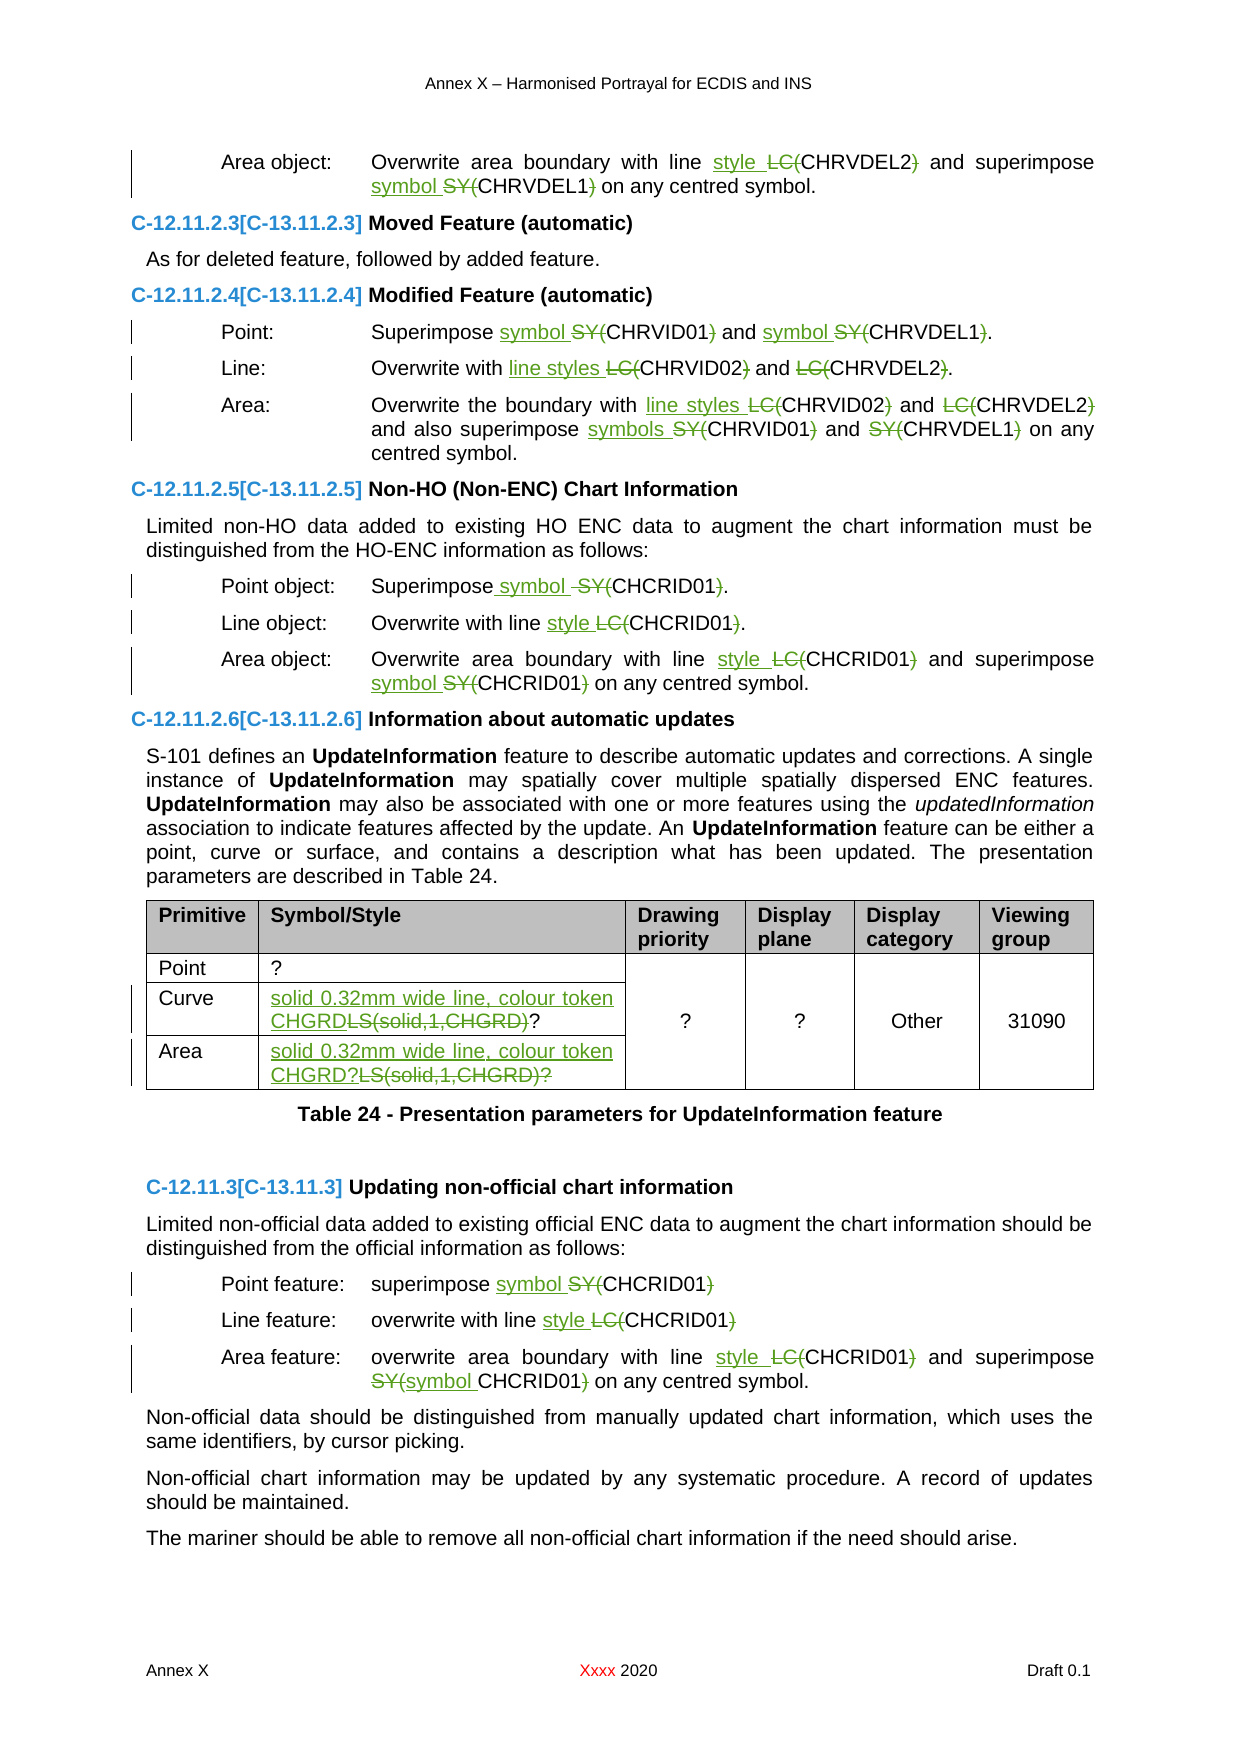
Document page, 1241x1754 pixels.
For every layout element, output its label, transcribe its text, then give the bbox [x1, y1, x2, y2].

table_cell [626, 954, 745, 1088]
text Area object: Overwrite area boundary with line CHCRID01 and superimpose CHCRID01 on any centred symbol. [221, 647, 1094, 695]
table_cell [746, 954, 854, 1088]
text Point: Superimpose CHRVID01 and CHRVDEL1. [221, 320, 1094, 344]
text Line feature: overwrite with line CHCRID01 [221, 1308, 1094, 1332]
text Point object: SuperimposeCHCRID01. [221, 574, 1094, 598]
text As for deleted feature, followed by added feature. [146, 247, 1094, 271]
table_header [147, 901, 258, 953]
text Area: Overwrite the boundary with CHRVID02 and CHRVDEL2 and also superimpose CHRVID01 and CHRVDEL1 on any centred symbol. [221, 393, 1094, 464]
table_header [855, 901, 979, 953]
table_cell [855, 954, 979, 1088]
subtitle Updating non-official chart information [146, 1175, 1094, 1199]
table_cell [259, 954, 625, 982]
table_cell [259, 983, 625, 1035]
text Limited non-HO data added to existing HO ENC data to augment the chart information must be distinguished from the HO-ENC information as follows: [146, 513, 1094, 561]
text Line object: Overwrite with line CHCRID01. [221, 610, 1094, 634]
text Non-official chart information may be updated by any systematic procedure. A record of updates should be maintained. [146, 1466, 1094, 1513]
text Limited non-official data added to existing official ENC data to augment the chart information should be distinguished from the official information as follows: [146, 1211, 1094, 1259]
text Table - Presentation parameters for UpdateInformation feature [146, 1102, 1094, 1126]
text Area feature: overwrite area boundary with line CHCRID01 and superimpose CHCRID01 on any centred symbol. [221, 1345, 1094, 1393]
text The mariner should be able to remove all non-official chart information if the need should arise. [146, 1526, 1094, 1550]
text Area object: Overwrite area boundary with line CHRVDEL2 and superimpose CHRVDEL1 on any centred symbol. [221, 150, 1094, 198]
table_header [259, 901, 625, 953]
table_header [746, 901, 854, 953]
text Point feature: superimpose CHCRID01 [221, 1272, 1094, 1296]
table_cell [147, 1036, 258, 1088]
subtitle Non-HO (Non-ENC) Chart Information [131, 477, 1094, 501]
subtitle Information about automatic updates [131, 707, 1094, 731]
subtitle Modified Feature (automatic) [131, 283, 1094, 307]
subtitle Moved Feature (automatic) [131, 210, 1094, 234]
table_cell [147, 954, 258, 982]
text S-101 defines an UpdateInformation feature to describe automatic updates and corrections. A single instance of UpdateInformation may spatially cover multiple spatially dispersed ENC features. UpdateInformation may also be associated with one or more features using the updatedInformation association to indicate features affected by the update. An UpdateInformation feature can be either a point, curve or surface, and contains a description what has been updated. The presentation parameters are described in . [146, 744, 1094, 887]
text Non-official data should be distinguished from manually updated chart information, which uses the same identifiers, by cursor picking. [146, 1405, 1094, 1453]
text Line: Overwrite with CHRVID02 and CHRVDEL2. [221, 356, 1094, 380]
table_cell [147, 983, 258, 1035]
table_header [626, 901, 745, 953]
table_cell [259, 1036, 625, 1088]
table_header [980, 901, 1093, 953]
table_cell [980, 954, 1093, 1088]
